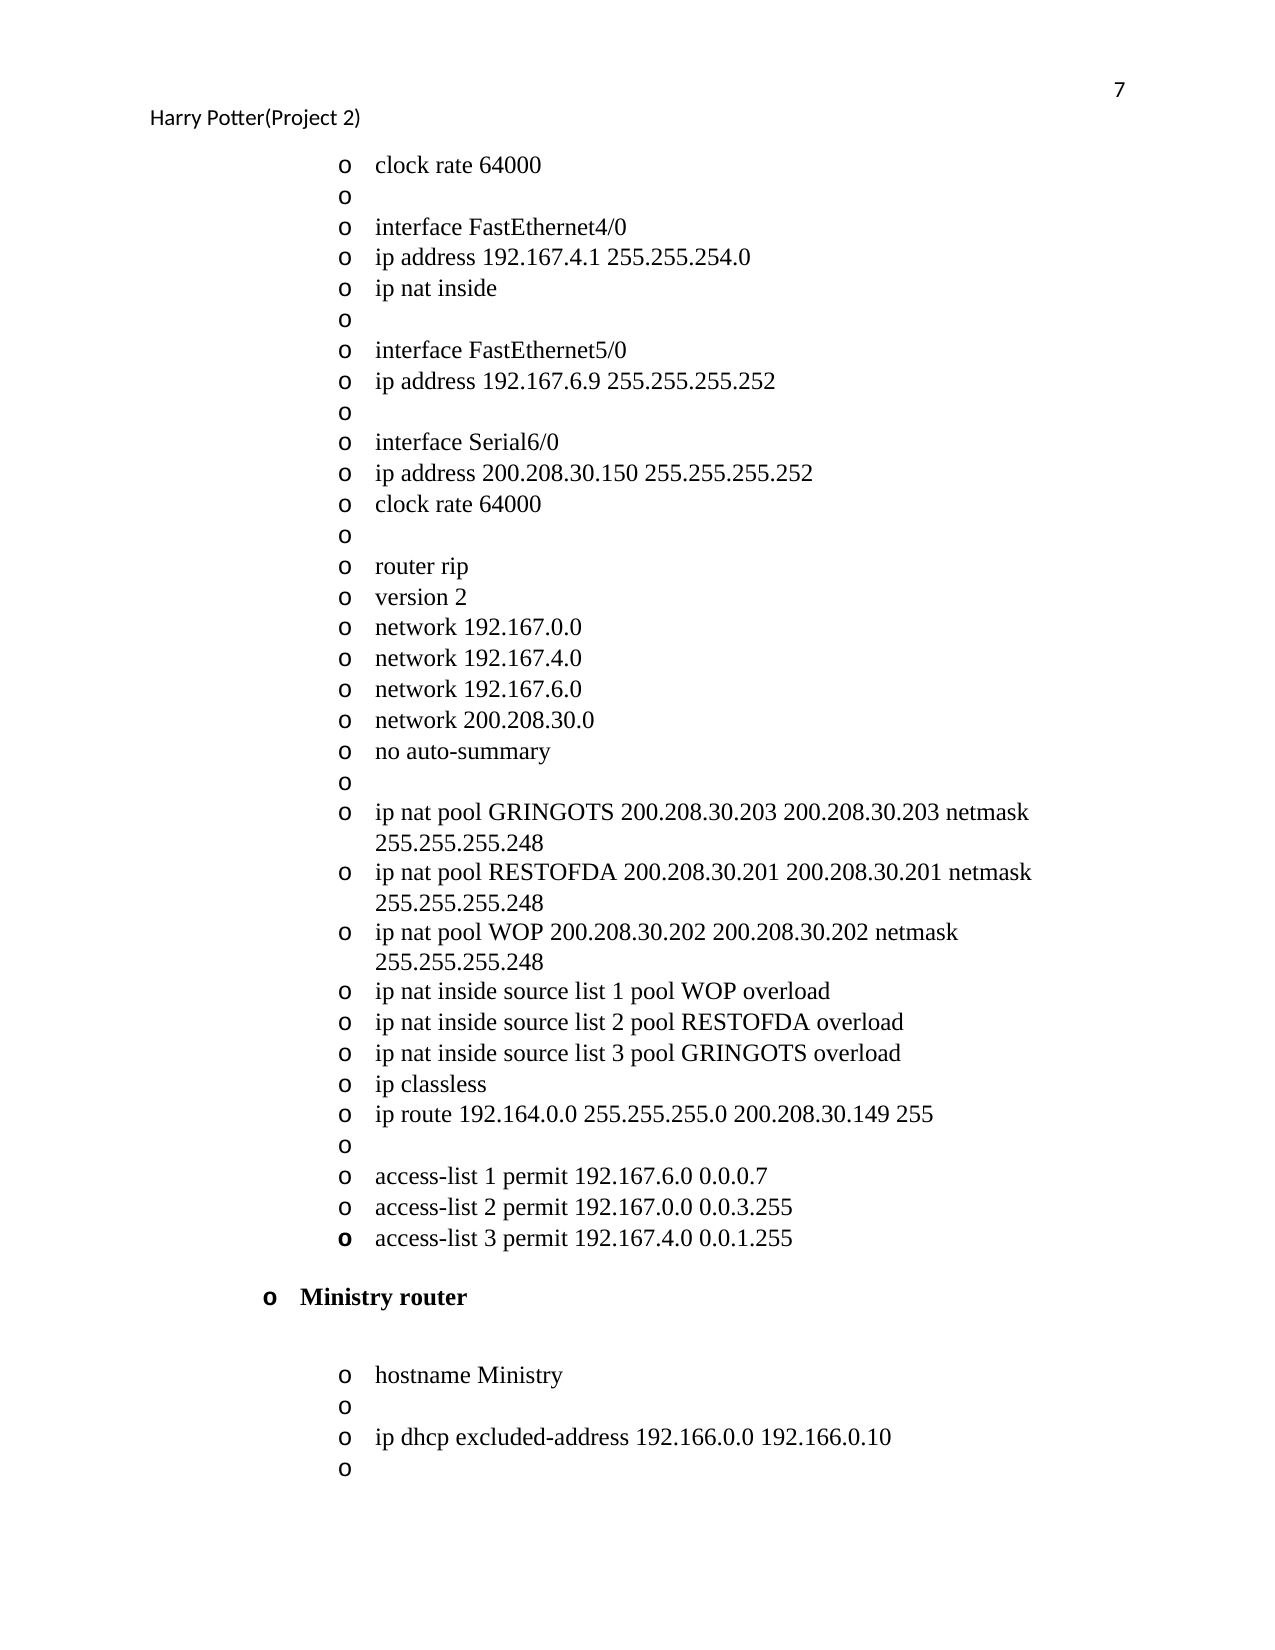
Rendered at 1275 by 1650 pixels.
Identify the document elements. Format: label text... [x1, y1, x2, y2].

list router rip [337, 551, 1125, 582]
list ip nat pool GRINGOTS 200.208.30.203 200.208.30.203 netmask 255.255.255.248 [337, 797, 1125, 857]
list version 2 [337, 582, 1125, 612]
list ip nat inside source list 1 pool WOP overload [337, 976, 1125, 1007]
list ip address 192.167.6.9 255.255.255.252 [337, 366, 1125, 397]
list access-list 3 permit 192.167.4.0 0.0.1.255 [337, 1223, 1125, 1254]
list clock rate 64000 [337, 489, 1125, 520]
list ip route 192.164.0.0 255.255.255.0 200.208.30.149 255 [337, 1099, 1125, 1130]
list hostname Ministry [337, 1360, 1125, 1391]
list network 192.167.6.0 [337, 674, 1125, 705]
list ip address 192.167.4.1 255.255.254.0 [337, 242, 1125, 273]
list access-list 2 permit 192.167.0.0 0.0.3.255 [337, 1192, 1125, 1223]
list ip nat pool RESTOFDA 200.208.30.201 200.208.30.201 netmask 255.255.255.248 [337, 857, 1125, 917]
list ip address 200.208.30.150 255.255.255.252 [337, 458, 1125, 489]
list network 192.167.4.0 [337, 643, 1125, 674]
list ip nat inside source list 3 pool GRINGOTS overload [337, 1038, 1125, 1069]
list no auto-summary [337, 736, 1125, 767]
list ip dhcp excluded-address 192.166.0.0 192.166.0.10 [337, 1422, 1125, 1453]
list network 192.167.0.0 [337, 612, 1125, 643]
list interface FastEthernet5/0 [337, 335, 1125, 366]
list Ministry router [262, 1282, 1125, 1313]
list network 200.208.30.0 [337, 705, 1125, 736]
list access-list 1 permit 192.167.6.0 0.0.0.7 [337, 1161, 1125, 1192]
list ip nat pool WOP 200.208.30.202 200.208.30.202 netmask 255.255.255.248 [337, 917, 1125, 976]
list ip nat inside [337, 273, 1125, 304]
list interface FastEthernet4/0 [337, 212, 1125, 242]
list clock rate 64000 [337, 150, 1125, 181]
list interface Serial6/0 [337, 427, 1125, 458]
list ip nat inside source list 2 pool RESTOFDA overload [337, 1007, 1125, 1038]
list ip classless [337, 1069, 1125, 1099]
